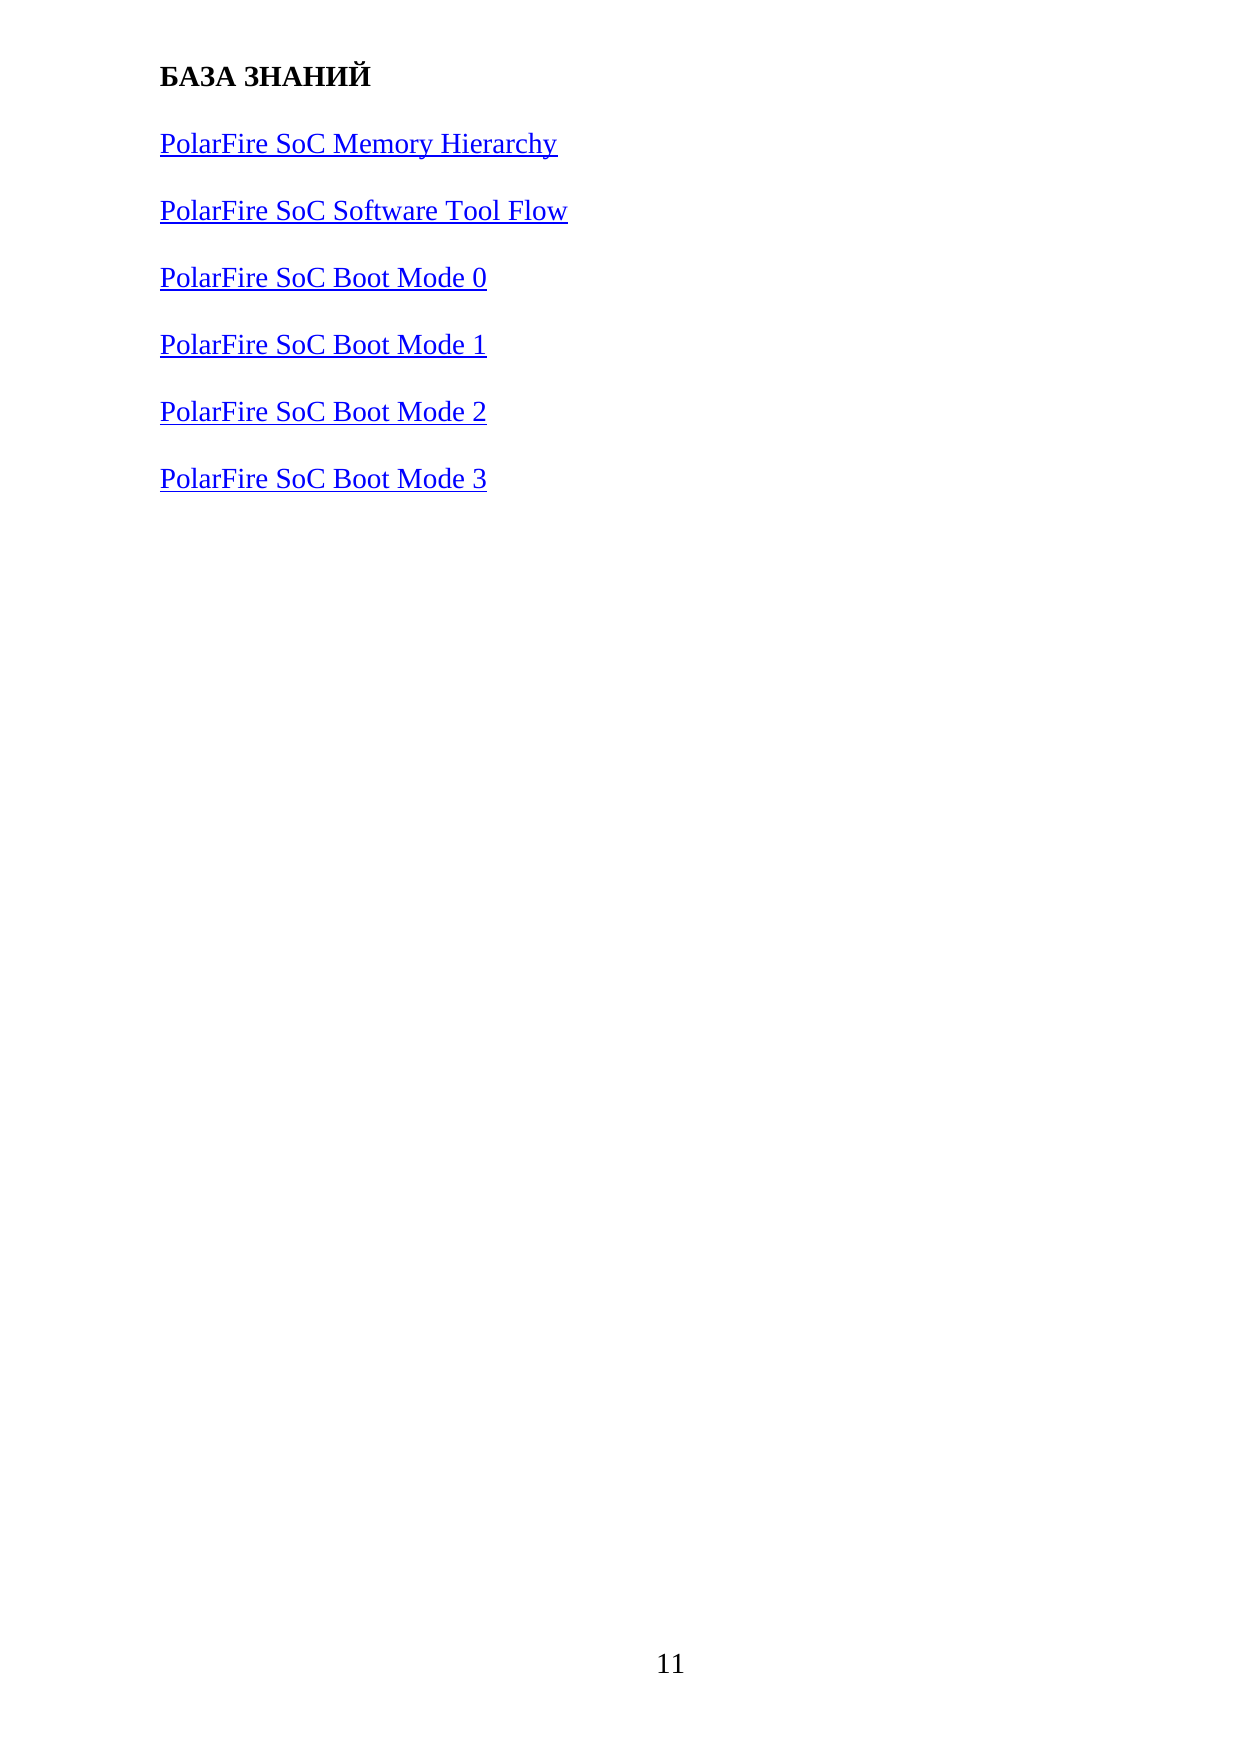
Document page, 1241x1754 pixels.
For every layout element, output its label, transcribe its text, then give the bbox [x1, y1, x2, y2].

text PolarFire SoC Software Tool Flow [118, 193, 1181, 227]
text PolarFire SoC Boot Mode 3 [118, 462, 1181, 495]
text PolarFire SoC Boot Mode 1 [118, 327, 1181, 361]
text PolarFire SoC Memory Hierarchy [118, 126, 1181, 160]
subtitle БАЗА ЗНАНИЙ [159, 59, 1181, 93]
text PolarFire SoC Boot Mode 0 [118, 260, 1181, 294]
text PolarFire SoC Boot Mode 2 [118, 394, 1181, 428]
